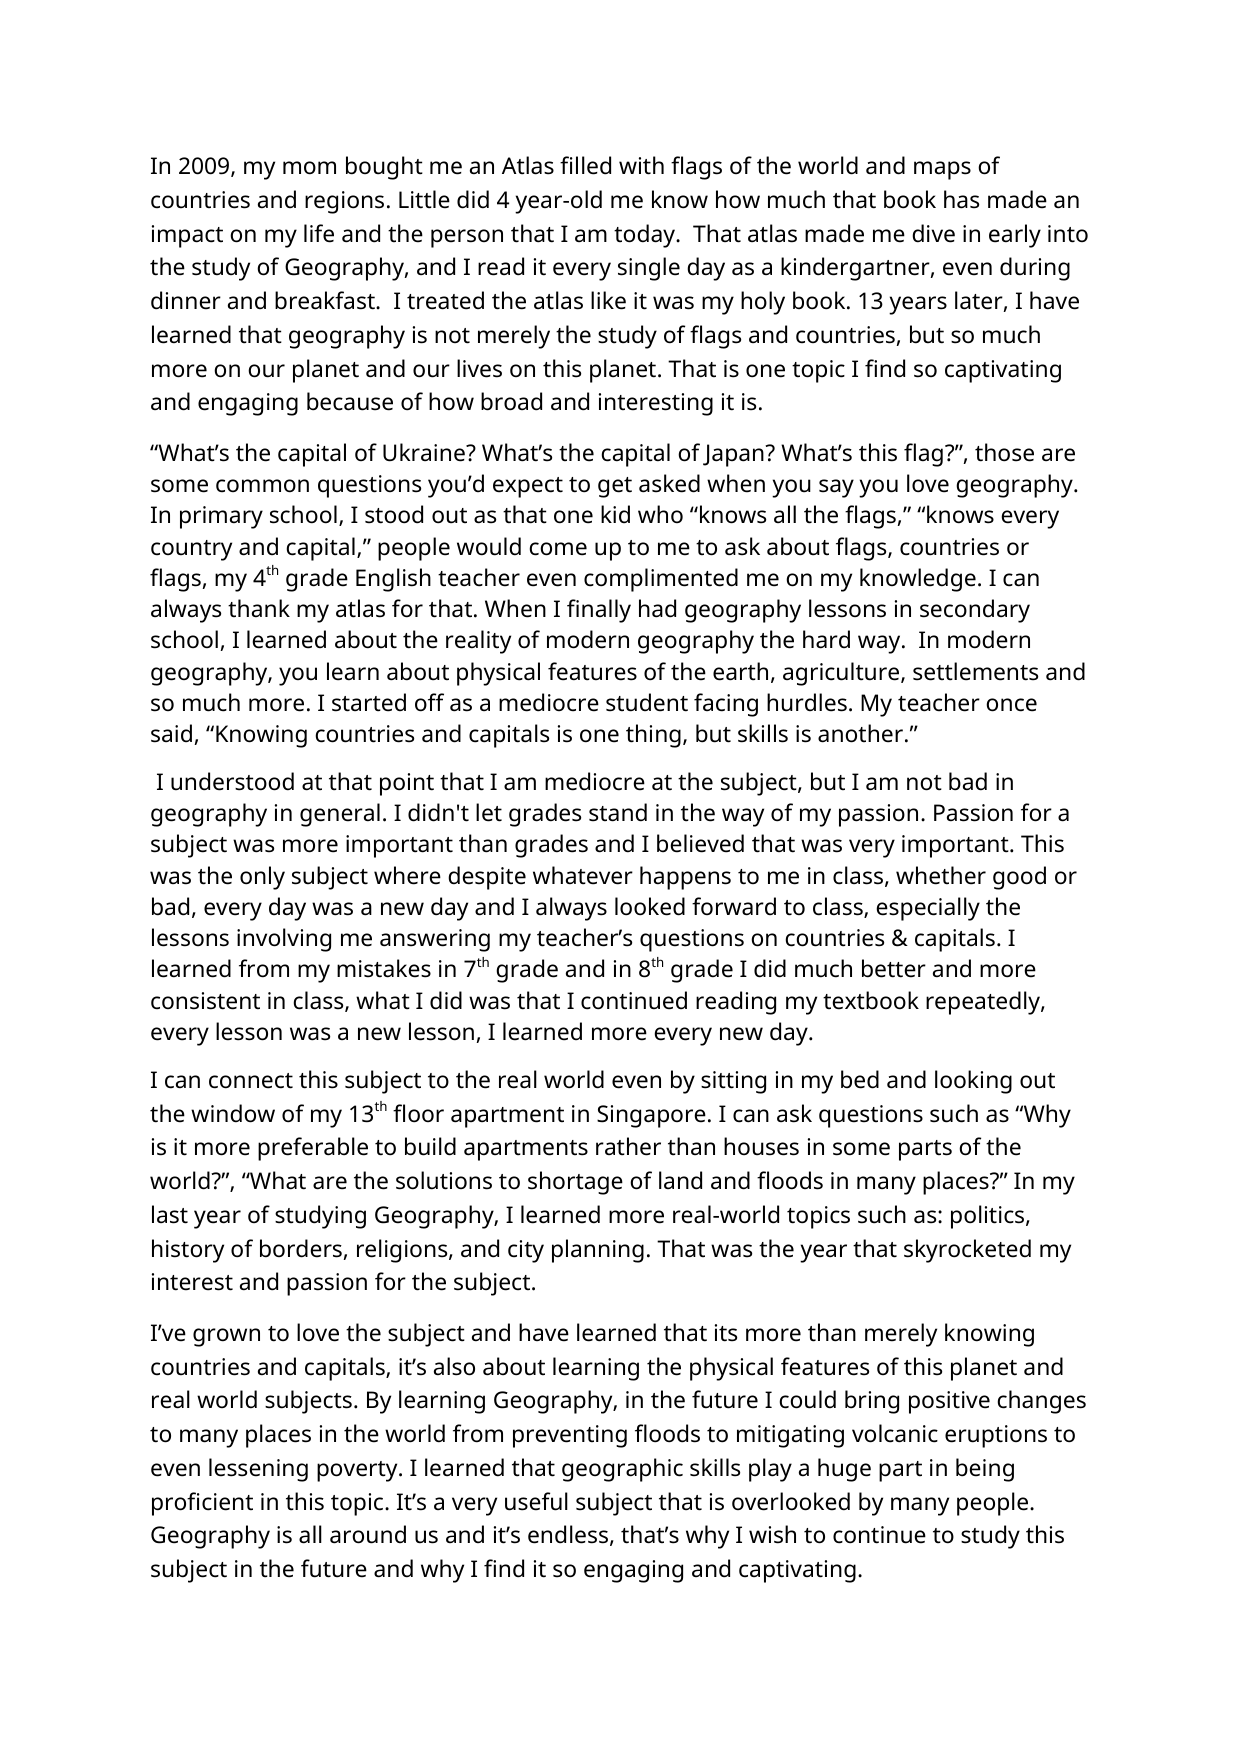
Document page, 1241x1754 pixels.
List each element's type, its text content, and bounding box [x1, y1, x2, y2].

text “What’s the capital of Ukraine? What’s the capital of Japan? What’s this flag?”, those are some common questions you’d expect to get asked when you say you love geography. In primary school, I stood out as that one kid who “knows all the flags,” “knows every country and capital,” people would come up to me to ask about flags, countries or flags, my 4th grade English teacher even complimented me on my knowledge. I can always thank my atlas for that. When I finally had geography lessons in secondary school, I learned about the reality of modern geography the hard way. In modern geography, you learn about physical features of the earth, agriculture, settlements and so much more. I started off as a mediocre student facing hurdles. My teacher once said, “Knowing countries and capitals is one thing, but skills is another.” [150, 437, 1090, 749]
text I understood at that point that I am mediocre at the subject, but I am not bad in geography in general. I didn't let grades stand in the way of my passion. Passion for a subject was more important than grades and I believed that was very important. This was the only subject where despite whatever happens to me in class, whether good or bad, every day was a new day and I always looked forward to class, especially the lessons involving me answering my teacher’s questions on countries & capitals. I learned from my mistakes in 7th grade and in 8th grade I did much better and more consistent in class, what I did was that I continued reading my textbook repeatedly, every lesson was a new lesson, I learned more every new day. [150, 766, 1090, 1047]
text In 2009, my mom bought me an Atlas filled with flags of the world and maps of countries and regions. Little did 4 year-old me know how much that book has made an impact on my life and the person that I am today. That atlas made me dive in early into the study of Geography, and I read it every single day as a kindergartner, even during dinner and breakfast. I treated the atlas like it was my holy book. 13 years later, I have learned that geography is not merely the study of flags and countries, but so much more on our planet and our lives on this planet. That is one topic I find so captivating and engaging because of how broad and interesting it is. [150, 150, 1090, 417]
text I can connect this subject to the real world even by sitting in my bed and looking out the window of my 13th floor apartment in Singapore. I can ask questions such as “Why is it more preferable to build apartments rather than houses in some parts of the world?”, “What are the solutions to shortage of land and floods in many places?” In my last year of studying Geography, I learned more real-world topics such as: politics, history of borders, religions, and city planning. That was the year that skyrocketed my interest and passion for the subject. [150, 1064, 1090, 1297]
text I’ve grown to love the subject and have learned that its more than merely knowing countries and capitals, it’s also about learning the physical features of this planet and real world subjects. By learning Geography, in the future I could bring positive changes to many places in the world from preventing floods to mitigating volcanic eruptions to even lessening poverty. I learned that geographic skills play a huge part in being proficient in this topic. It’s a very useful subject that is overlooked by many people. Geography is all around us and it’s endless, that’s why I wish to continue to study this subject in the future and why I find it so engaging and captivating. [150, 1317, 1090, 1584]
